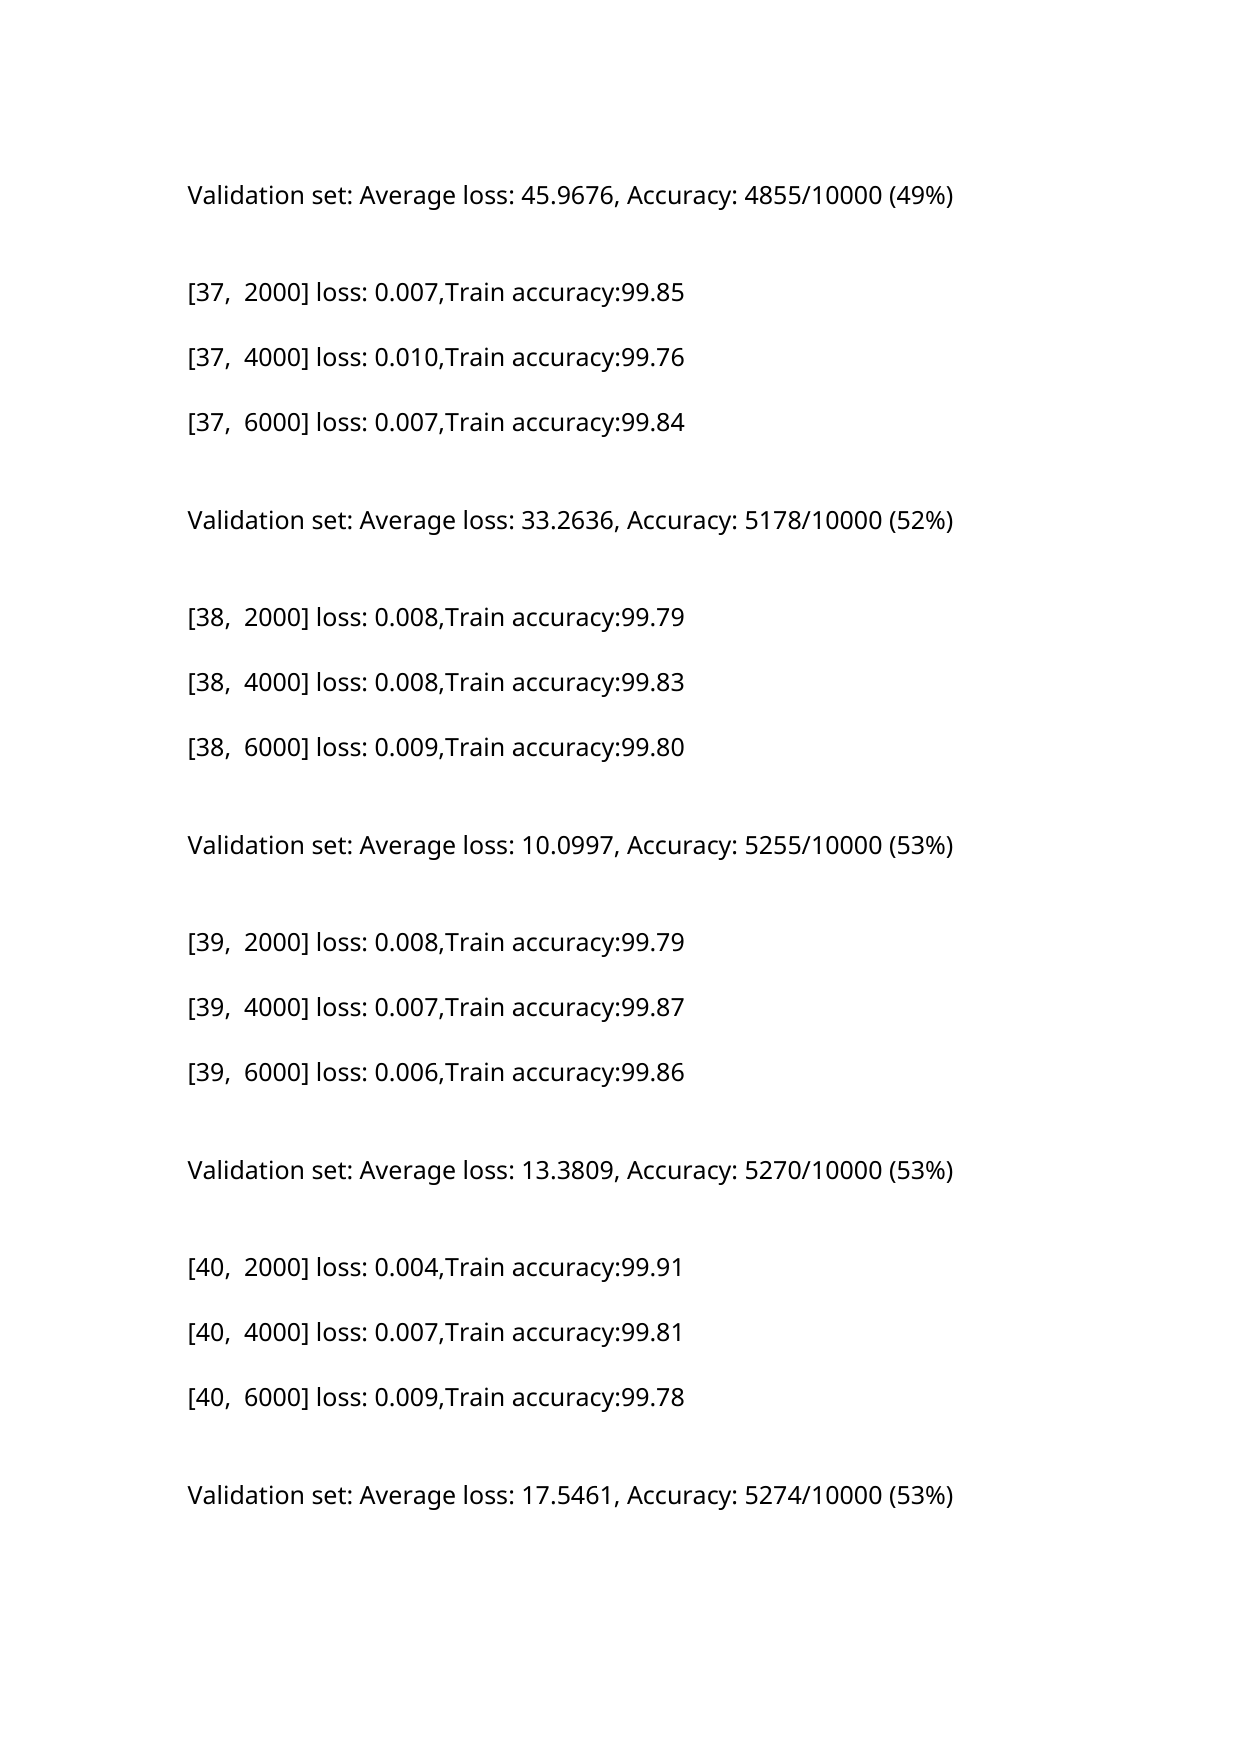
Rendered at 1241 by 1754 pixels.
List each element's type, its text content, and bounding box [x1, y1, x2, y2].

text [37, 2000] loss: 0.007,Train accuracy:99.85 [187, 259, 1053, 324]
text Validation set: Average loss: 10.0997, Accuracy: 5255/10000 (53%) [187, 812, 1053, 877]
text [38, 6000] loss: 0.009,Train accuracy:99.80 [187, 714, 1053, 779]
text [39, 4000] loss: 0.007,Train accuracy:99.87 [187, 974, 1053, 1039]
text [40, 2000] loss: 0.004,Train accuracy:99.91 [187, 1234, 1053, 1299]
text [39, 2000] loss: 0.008,Train accuracy:99.79 [187, 909, 1053, 974]
text [39, 6000] loss: 0.006,Train accuracy:99.86 [187, 1039, 1053, 1104]
text Validation set: Average loss: 17.5461, Accuracy: 5274/10000 (53%) [187, 1462, 1053, 1527]
text [40, 4000] loss: 0.007,Train accuracy:99.81 [187, 1299, 1053, 1364]
text [38, 2000] loss: 0.008,Train accuracy:99.79 [187, 584, 1053, 649]
text [40, 6000] loss: 0.009,Train accuracy:99.78 [187, 1364, 1053, 1429]
text Validation set: Average loss: 45.9676, Accuracy: 4855/10000 (49%) [187, 162, 1053, 227]
text Validation set: Average loss: 33.2636, Accuracy: 5178/10000 (52%) [187, 487, 1053, 552]
text [37, 6000] loss: 0.007,Train accuracy:99.84 [187, 389, 1053, 454]
text Validation set: Average loss: 13.3809, Accuracy: 5270/10000 (53%) [187, 1137, 1053, 1202]
text [38, 4000] loss: 0.008,Train accuracy:99.83 [187, 649, 1053, 714]
text [37, 4000] loss: 0.010,Train accuracy:99.76 [187, 324, 1053, 389]
